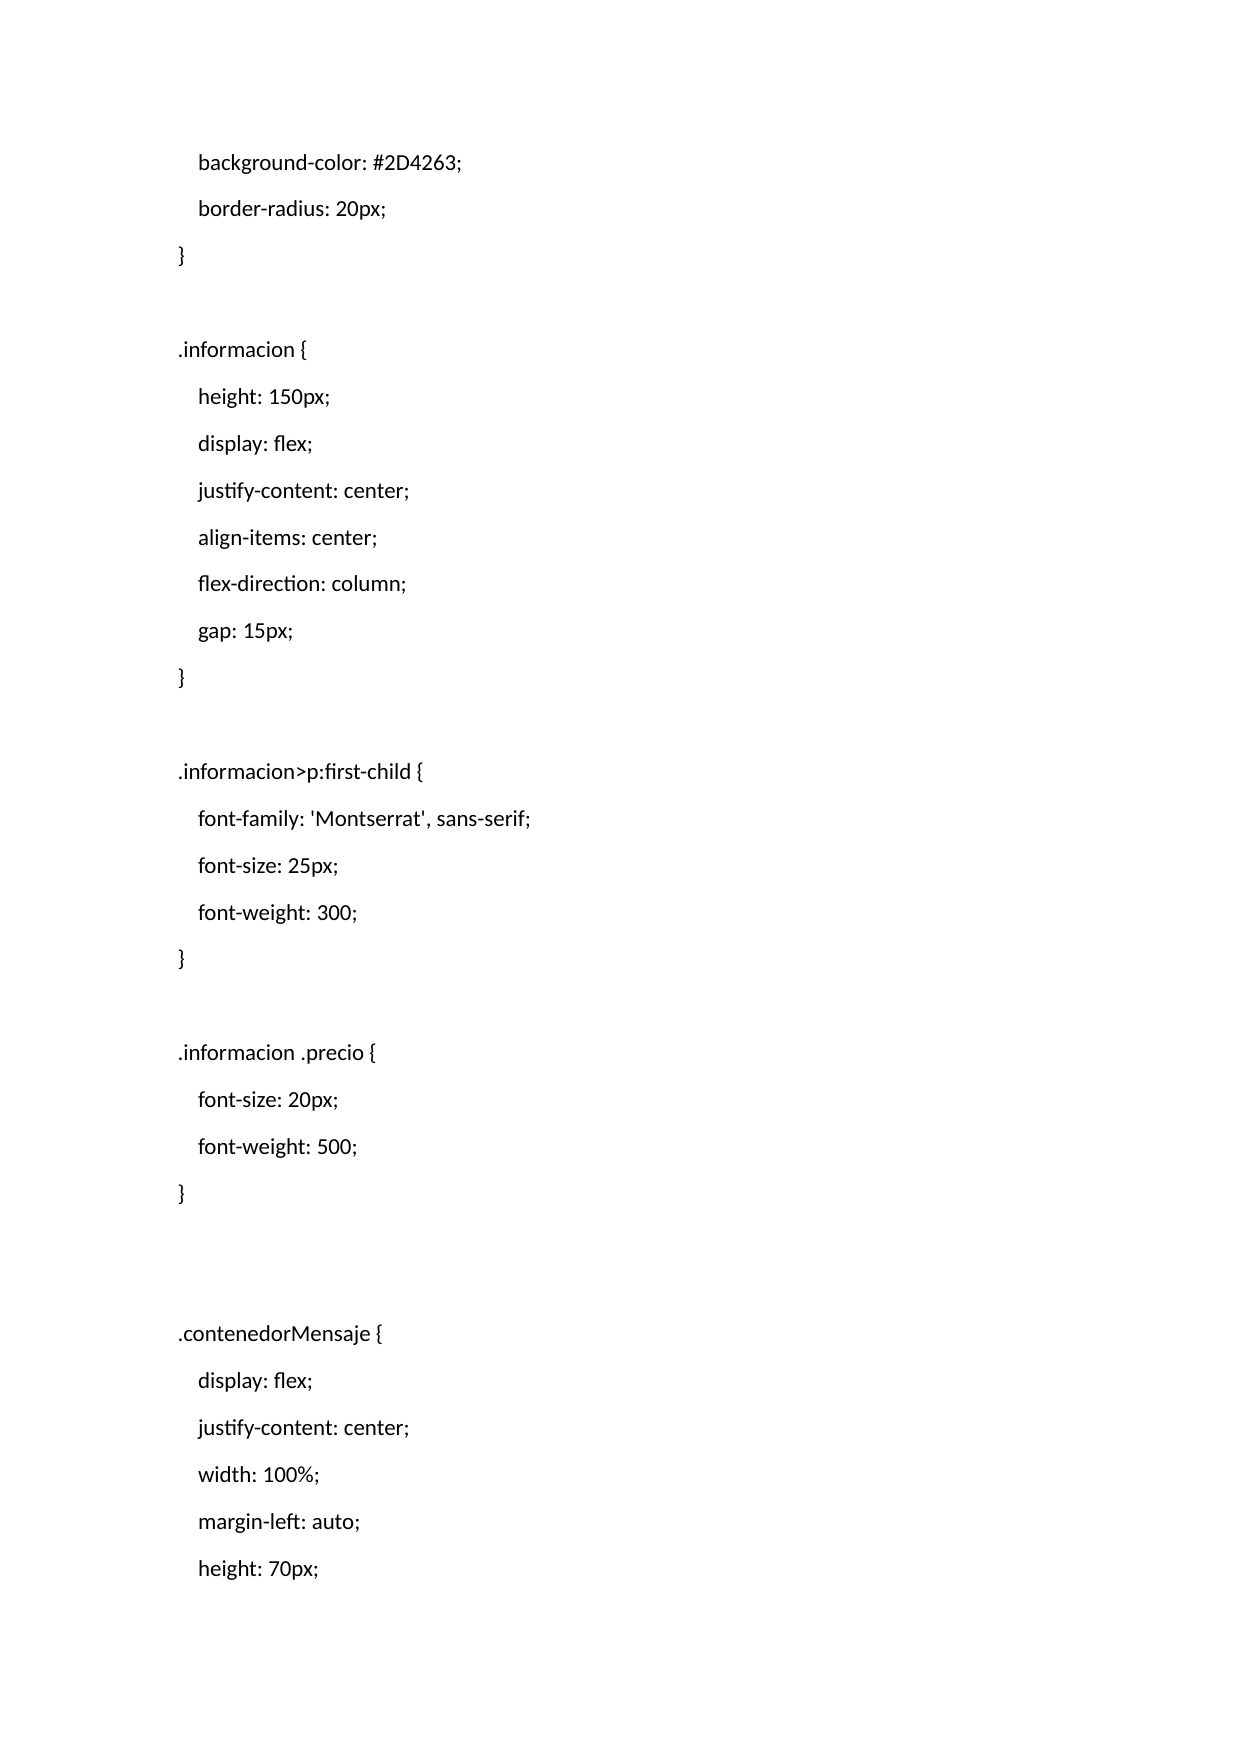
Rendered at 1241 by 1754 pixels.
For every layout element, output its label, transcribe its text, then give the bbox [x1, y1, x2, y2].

text background-color: #2D4263; [177, 148, 1063, 176]
text height: 150px; [177, 382, 1063, 410]
text display: flex; [177, 429, 1063, 457]
text .informacion .precio { [177, 1038, 1063, 1066]
text font-family: 'Montserrat', sans-serif; [177, 804, 1063, 832]
text .informacion>p:first-child { [177, 757, 1063, 785]
text } [177, 944, 1063, 972]
text font-size: 20px; [177, 1085, 1063, 1113]
text border-radius: 20px; [177, 194, 1063, 222]
text height: 70px; [177, 1554, 1063, 1582]
text gap: 15px; [177, 616, 1063, 644]
text margin-left: auto; [177, 1507, 1063, 1535]
text } [177, 1179, 1063, 1207]
text flex-direction: column; [177, 569, 1063, 597]
text font-weight: 300; [177, 898, 1063, 926]
text font-size: 25px; [177, 851, 1063, 879]
text display: flex; [177, 1366, 1063, 1394]
text font-weight: 500; [177, 1132, 1063, 1160]
text } [177, 663, 1063, 691]
text width: 100%; [177, 1460, 1063, 1488]
text .informacion { [177, 335, 1063, 363]
text } [177, 241, 1063, 269]
text justify-content: center; [177, 476, 1063, 504]
text align-items: center; [177, 523, 1063, 551]
text justify-content: center; [177, 1413, 1063, 1441]
text .contenedorMensaje { [177, 1319, 1063, 1347]
